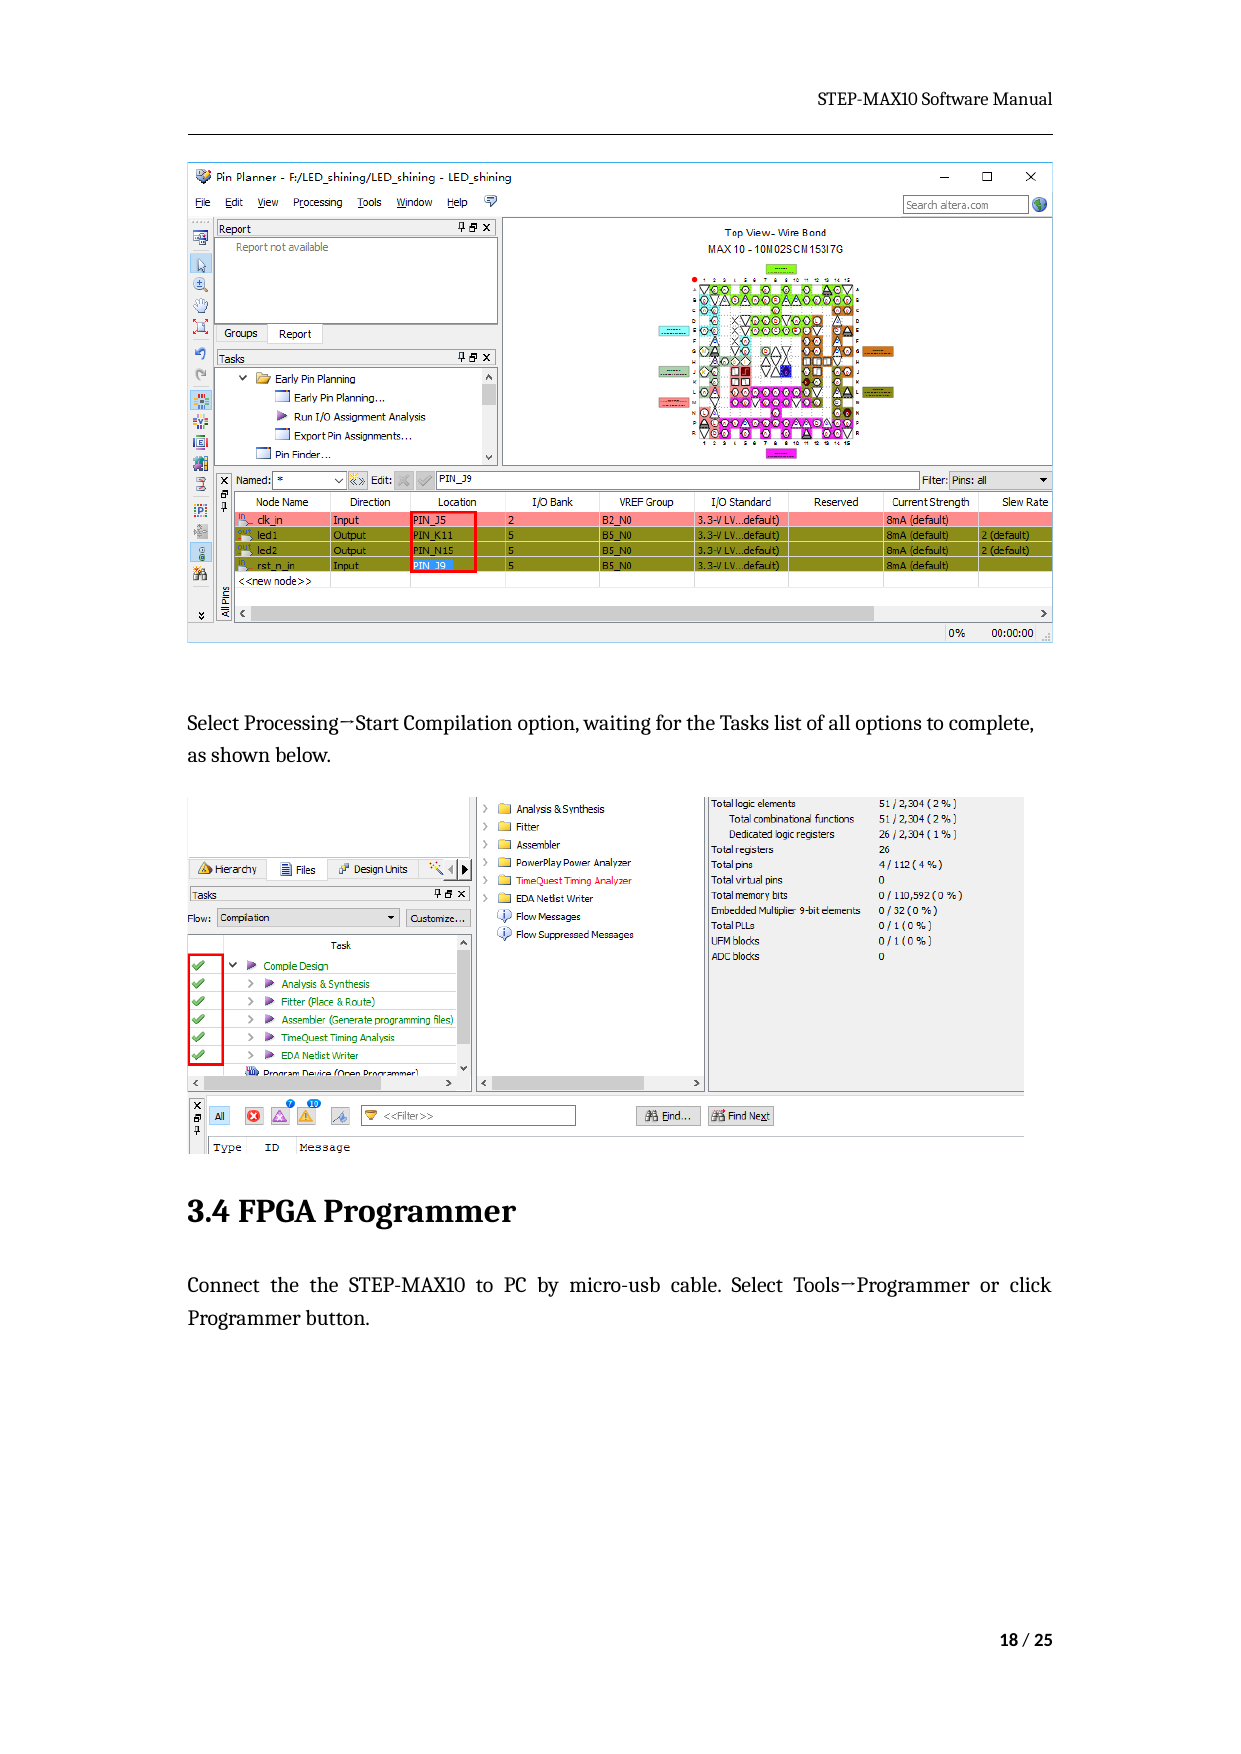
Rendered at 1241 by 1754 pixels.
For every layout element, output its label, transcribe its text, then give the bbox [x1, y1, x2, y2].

table_header 3.Quick Start 3.1 Create a new project To quickly create a project and specify basic settings, click File > New Project Wizard. Specify project directory, name, and top-level entily. Specify project design files, in this example, select empty project. Specify Altera device family for the design. Family: MAX10(DA/DF/DC/SA/SF/SC) Devices: MAX 10 SC Package: MBGA Pin Count: 153 Core Speed grade: 7 Device Name: 10M02SCM153I7G Specify EDA tools to be used for this project. Review project settings, if there is no problem, click Finish. The new project has been created. 3.2 Add a Verilog HDL File Select File→New or Click the ‘New’ button, select Verilog HDL File, click OK. Write Verilog HDL in this file, press Crtl+s to save your files. The IDE will save the file to the file list. Enter the code shown below. Verilog HDL code： Select Processing→Start→Start Analysis & Synthesis or click Start Analysis & Synthesis button. Quartus Prime will Analysis and Synthesis the files，if there is no error in the project，Analysis & Synthesis in the Synthesis Tasks column turns green and a green checkmark appears on the left. You can select Tools → Netlist Viewers → RTL Viewer to view the circuit. RTL circuit is as follows. 3.3 Pins Options Select Assignments→Device to open the device configuration page, and then click the Device and Pin Options ... to open the device and pin options page. In the Unused Pins option to configure Reserve all unused pins to the As input tri-stated state. In the Voltage option to configure the Default I / O standard for the 3.3-V LVTTL state. Then click OK back to the design interface. Select Assignments → Pin planner option or toolbar Pin planner button, enter the pin distribution interface. In the Pin Planner page, all ports assigned to the corresponding FPGA pin, as shown below, then close (automatically saved). Select Processing→Start Compilation option, waiting for the Tasks list of all options to complete, as shown below. 3.4 FPGA Programmer Connect the the STEP-MAX10 to PC by micro-usb cable. Select Tools→Programmer or click Programmer button. Programming interface as below，confirm the hardware driver is USB-Blaster[USB-0], select ‘Add File’ to add the project output file(.pof), select Program and Verify column, click the start button to programming for FPGA. 3、FPGA programming is complete, the progress shows 100%(successful). Observe the development board. 4.Modelsim-Intel quick start The Quartus Prime software supports loose or tight integration with many industry standard EDA tools that may be used in a complete FPGA design flow. You can use the Mentor Graphics ModelSim-Intel FPGA Edition software, provided with the Quartus Prime software, to perform a functional simulation of a VHDL or Verilog HDL design that contains Intel-specific components with the ModelSim-Intel FPGA Edition interface, or with command-line commands. 1、First of all to prepare the testbench file：LED_shining_tb.v 2、Choose the menu Assignments - > Settings or Settings button in the toolbar, set into the interface. 3、Choose the menu Setting, select Simulation options, then Compile test bench。Now you can click Test Benches to create a new testbench file. (Or you can add the prepared testbench file to your project directly). 4、Choose the menu Tools -> Run Simulation Tool -> RTL Simulation or RTL Simulation button in the toolbar, start Modelsim-Intel software. 5、Modelsim-Intel software start automatically after complete code compilation, as below. 6、Right click Add Wave in the pop-up menu to add the selected signal that you want to oberve to the signal Wave window. 7、You can choose the menu Tools -> Restart or Restart button in the toolbar, to reset the simulation Wave window. 8、You can modify the simulation time in the toolbar, then click the Run button. Now you can check the simulation wave or modify other parameters to generate the Wave as you want. [188, 643, 1053, 1367]
picture [187, 797, 1024, 1154]
picture [187, 162, 1053, 643]
